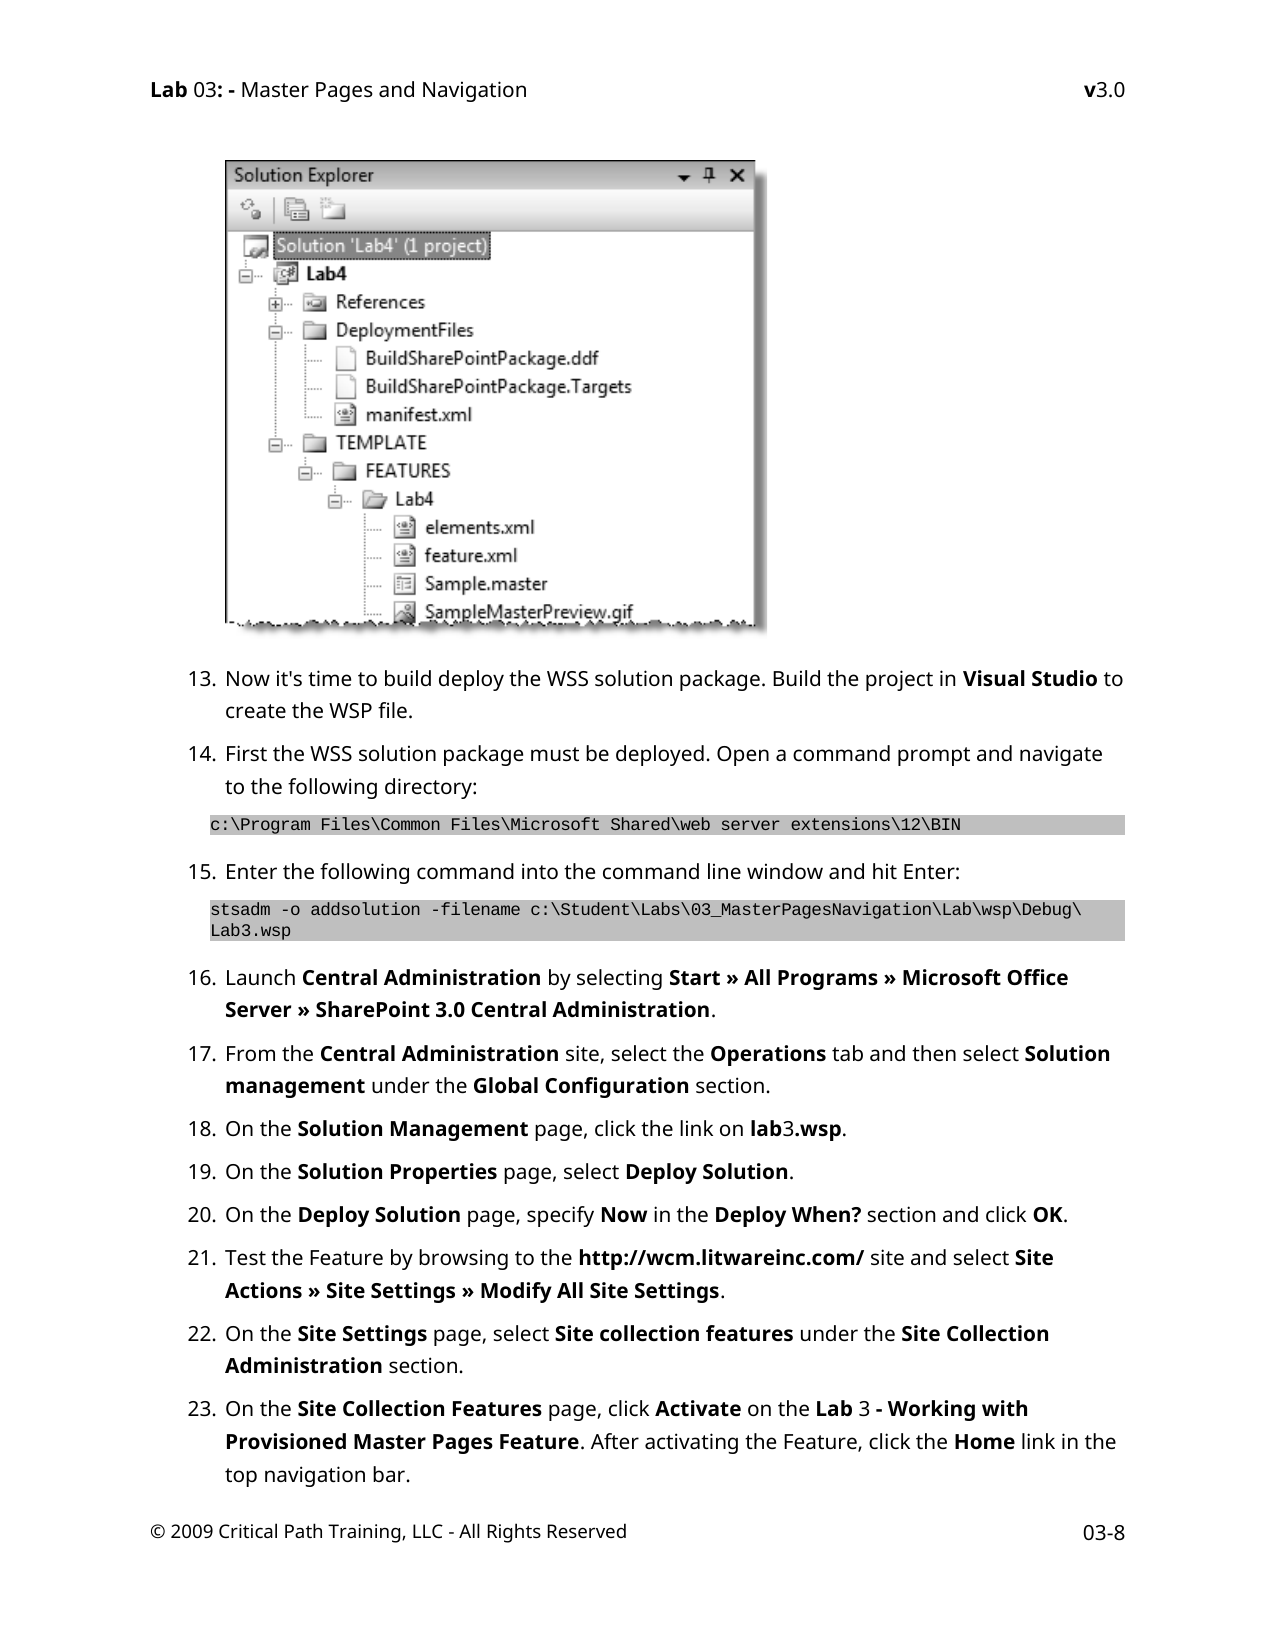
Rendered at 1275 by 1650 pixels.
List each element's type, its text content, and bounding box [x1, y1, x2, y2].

text Test the Feature by browsing to the http://wcm.litwareinc.com/ site and select Site Actions » Site Settings » Modify All Site Settings. [187, 1243, 1125, 1304]
text On the Site Settings page, select Site collection features under the Site Collection Administration section. [187, 1319, 1125, 1380]
text c:\Program Files\Common Files\Microsoft Shared\web server extensions\12\BIN [210, 815, 1125, 835]
text From the Central Administration site, select the Operations tab and then select Solution management under the Global Configuration section. [187, 1039, 1125, 1100]
text stsadm -o addsolution -filename c:\Student\Labs\_MasterPagesNavigation\Lab\wsp\Debug\Lab.wsp [210, 900, 1125, 941]
text First the WSS solution package must be deployed. Open a command prompt and navigate to the following directory: [187, 739, 1125, 801]
text On the Site Collection Features page, click Activate on the Lab - Working with Provisioned Master Pages Feature. After activating the Feature, click the Home link in the top navigation bar. [187, 1394, 1125, 1488]
text Launch Central Administration by selecting Start » All Programs » Microsoft Office Server » SharePoint 3.0 Central Administration. [187, 963, 1125, 1024]
text Enter the following command into the command line window and hit Enter: [187, 857, 1125, 886]
text On the Deploy Solution page, specify Now in the Deploy When? section and click OK. [187, 1200, 1125, 1229]
text On the Solution Management page, click the link on lab.wsp. [187, 1114, 1125, 1143]
text Now it's time to build deploy the WSS solution package. Build the project in Visual Studio to create the WSP file. [187, 664, 1125, 725]
text On the Solution Properties page, select Deploy Solution. [187, 1157, 1125, 1186]
